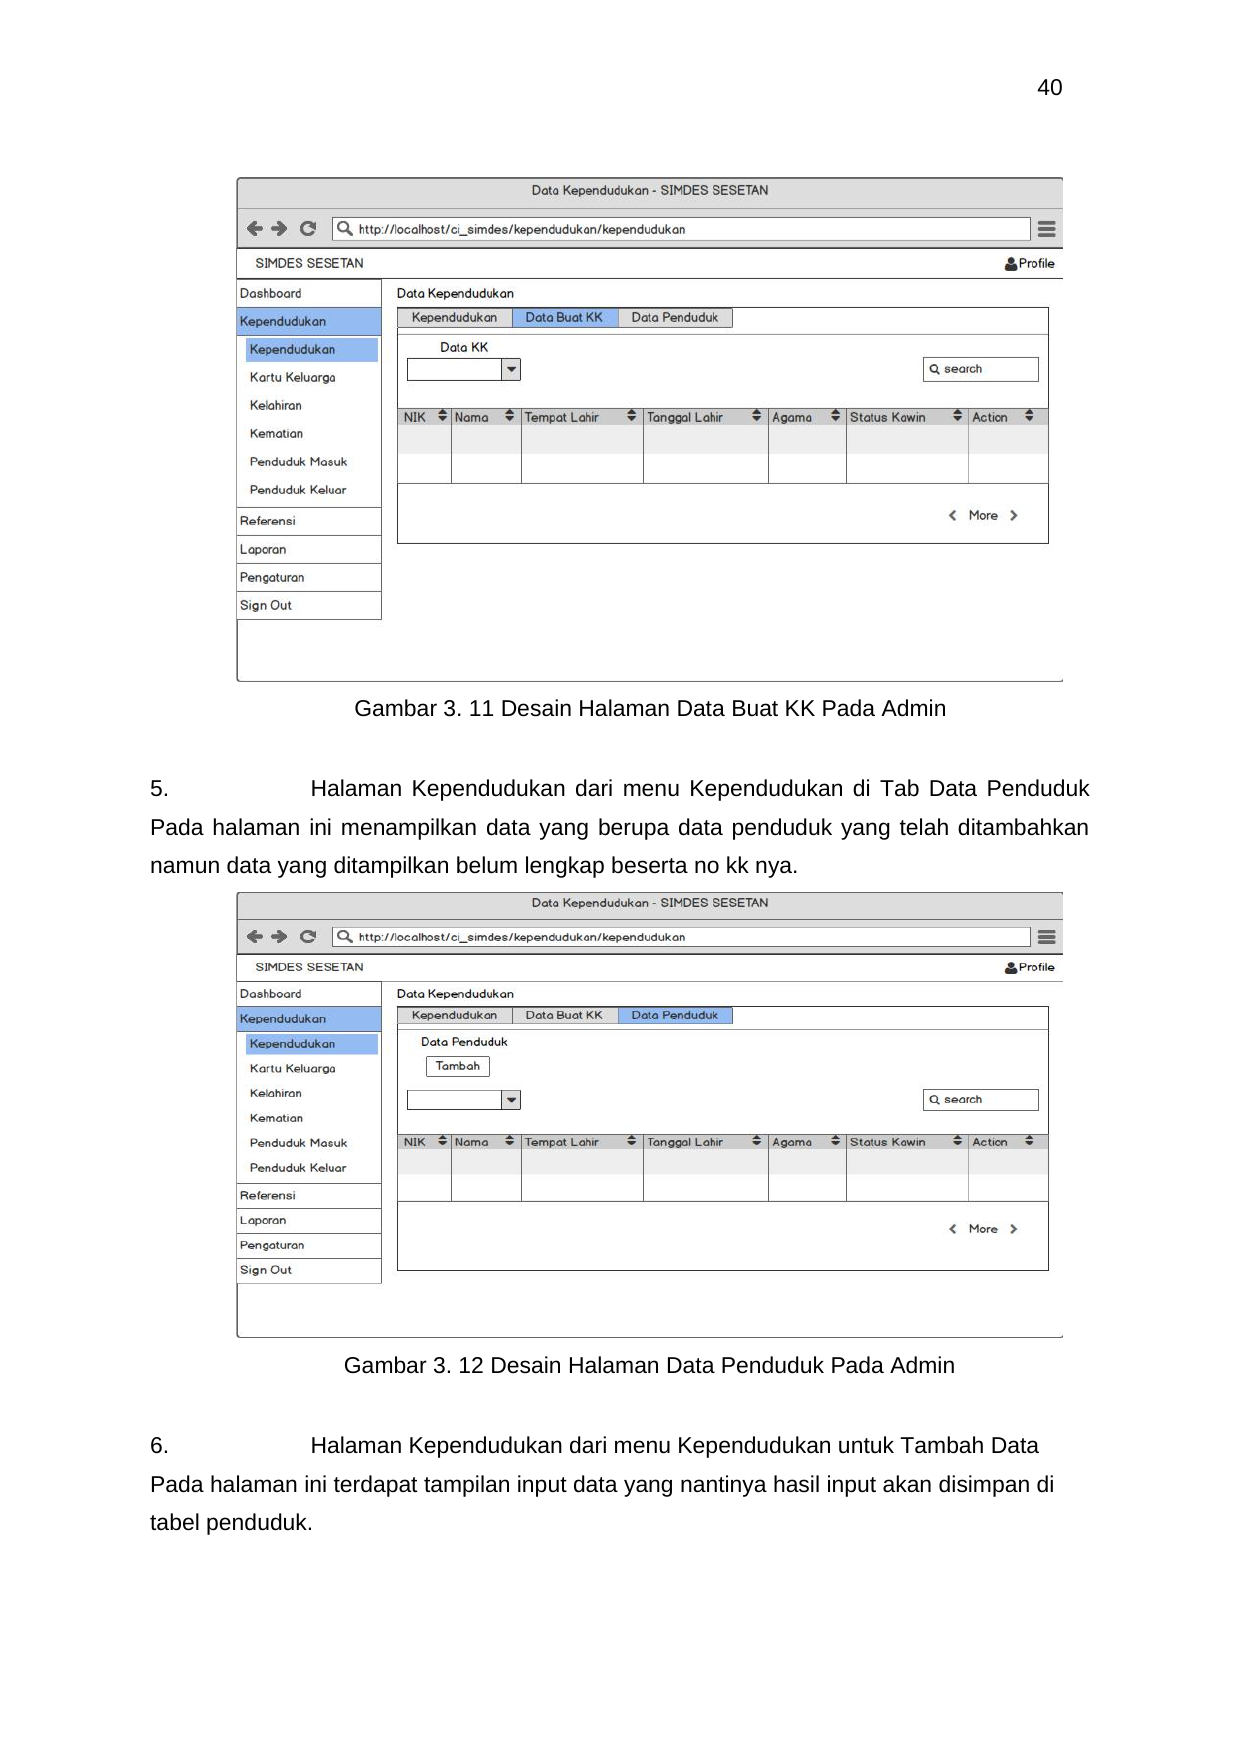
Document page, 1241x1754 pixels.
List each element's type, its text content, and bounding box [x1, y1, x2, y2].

list Halaman Kependudukan dari menu Kependudukan untuk Tambah Data Pada halaman ini terdapat tampilan input data yang nantinya hasil input akan disimpan di tabel penduduk. [150, 1432, 1090, 1536]
picture [236, 177, 1063, 682]
text 40 [150, 73, 1062, 100]
list Halaman Kependudukan dari menu Kependudukan di Tab Data Penduduk Pada halaman ini menampilkan data yang berupa data penduduk yang telah ditambahkan namun data yang ditampilkan belum lengkap beserta no kk nya. [150, 774, 1090, 879]
picture [236, 892, 1063, 1338]
text Gambar 3. 12 Desain Halaman Data Penduduk Pada Admin [344, 1352, 1090, 1378]
text Gambar 3. 11 Desain Halaman Data Buat KK Pada Admin [354, 694, 1090, 721]
